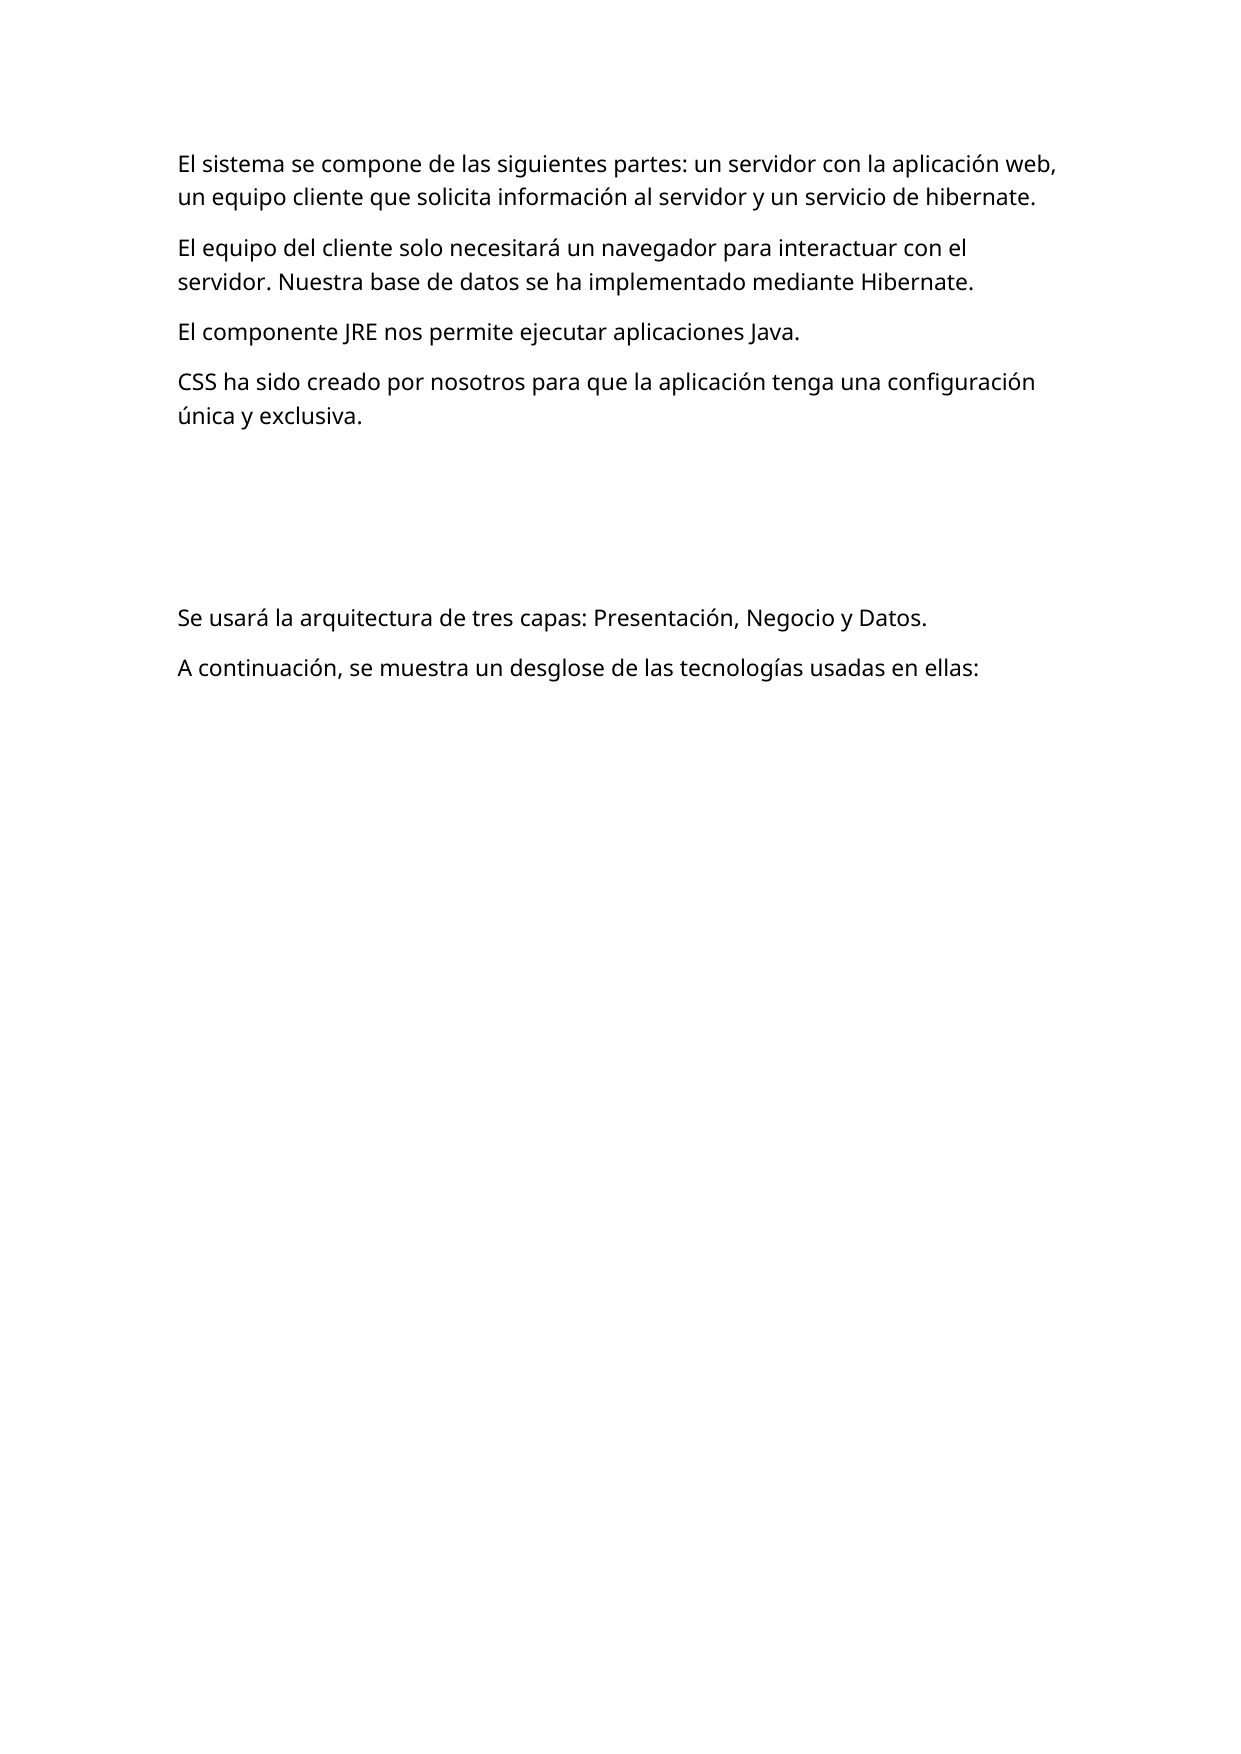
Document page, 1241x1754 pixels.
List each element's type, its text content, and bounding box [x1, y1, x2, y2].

text El equipo del cliente solo necesitará un navegador para interactuar con el servidor. Nuestra base de datos se ha implementado mediante Hibernate. [177, 232, 1063, 297]
text A continuación, se muestra un desglose de las tecnologías usadas en ellas: [177, 652, 1063, 683]
text Se usará la arquitectura de tres capas: Presentación, Negocio y Datos. [177, 602, 1063, 633]
text El sistema se compone de las siguientes partes: un servidor con la aplicación web, un equipo cliente que solicita información al servidor y un servicio de hibernate. [177, 148, 1063, 213]
text El componente JRE nos permite ejecutar aplicaciones Java. [177, 316, 1063, 347]
text CSS ha sido creado por nosotros para que la aplicación tenga una configuración única y exclusiva. [177, 366, 1063, 431]
